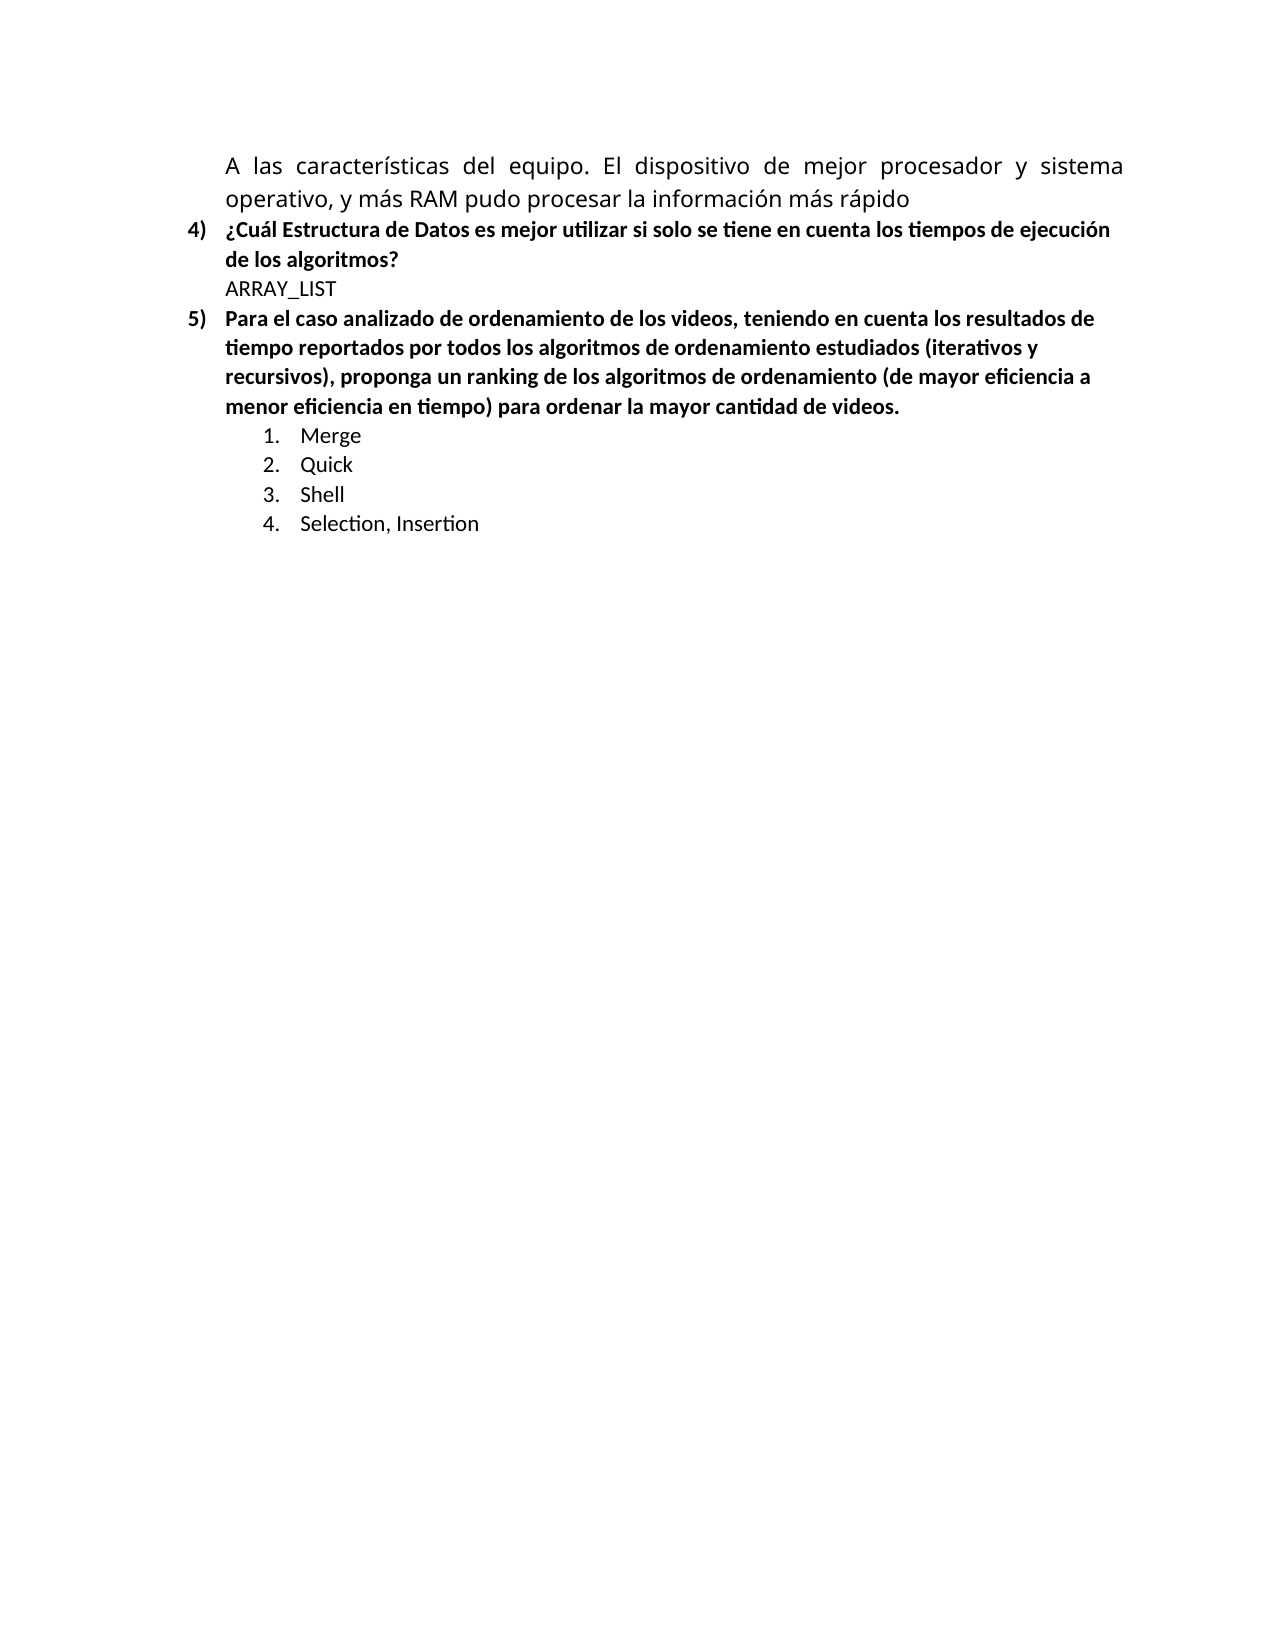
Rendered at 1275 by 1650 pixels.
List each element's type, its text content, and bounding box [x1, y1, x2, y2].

list ¿Cuál Estructura de Datos es mejor utilizar si solo se tiene en cuenta los tiempos de ejecución de los algoritmos? [188, 216, 1125, 273]
list ARRAY_LIST [225, 274, 1125, 302]
list Para el caso analizado de ordenamiento de los videos, teniendo en cuenta los resultados de tiempo reportados por todos los algoritmos de ordenamiento estudiados (iterativos y recursivos), proponga un ranking de los algoritmos de ordenamiento (de mayor eficiencia a menor eficiencia en tiempo) para ordenar la mayor cantidad de videos. [188, 304, 1125, 420]
list Quick [263, 451, 1125, 479]
list Shell [263, 480, 1125, 508]
list Selection, Insertion [263, 509, 1125, 537]
list Merge [263, 421, 1125, 449]
list A las características del equipo. El dispositivo de mejor procesador y sistema operativo, y más RAM pudo procesar la información más rápido [225, 150, 1125, 214]
